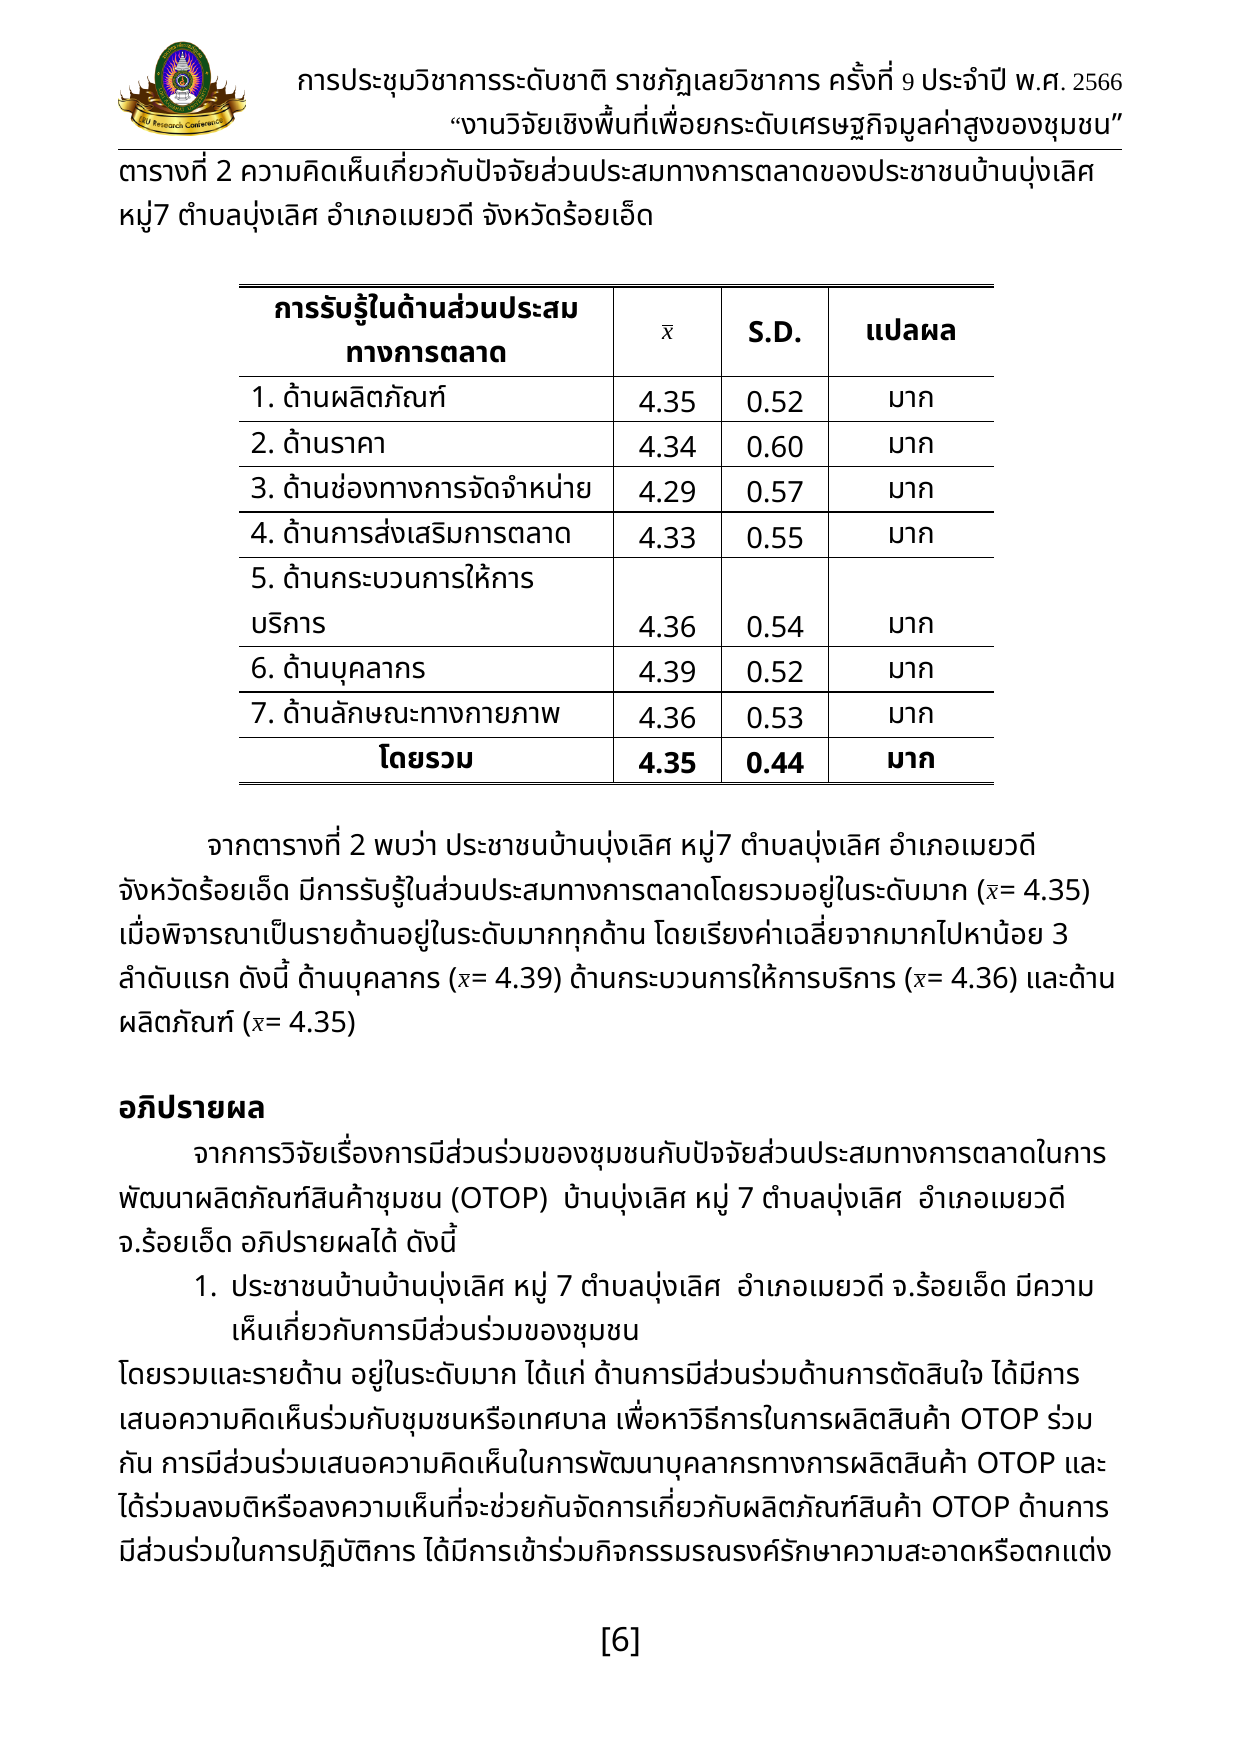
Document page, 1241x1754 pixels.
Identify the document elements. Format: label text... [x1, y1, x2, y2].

table_cell 6. ด้านบุคลากร [239, 647, 613, 691]
table_cell 0.55 [722, 513, 828, 557]
table_cell 0.53 [722, 693, 828, 737]
table_cell มาก [829, 513, 994, 557]
table_cell มาก [829, 647, 994, 691]
table_cell 2. ด้านราคา [239, 422, 613, 466]
table_cell 0.60 [722, 422, 828, 466]
table_cell มาก [829, 377, 994, 421]
table_cell 5. ด้านกระบวนการให้การบริการ [239, 558, 613, 646]
table_cell มาก [829, 693, 994, 737]
text อภิปรายผล [118, 1086, 1122, 1133]
table_header [614, 288, 721, 376]
table_cell 1. ด้านผลิตภัณฑ์ [239, 377, 613, 421]
table_cell 4.36 [614, 693, 721, 737]
text ตารางที่ 2 ความคิดเห็นเกี่ยวกับปัจจัยส่วนประสมทางการตลาดของประชาชนบ้านบุ่งเลิศ หมู่7 ตำบลบุ่งเลิศ อำเภอเมยวดี จังหวัดร้อยเอ็ด [118, 150, 1122, 239]
table_cell 7. ด้านลักษณะทางกายภาพ [239, 693, 613, 737]
table_cell 4.35 [614, 738, 721, 782]
table_cell มาก [829, 467, 994, 511]
table_cell 4.33 [614, 513, 721, 557]
text จากการวิจัยเรื่องการมีส่วนร่วมของชุมชนกับปัจจัยส่วนประสมทางการตลาดในการพัฒนาผลิตภัณฑ์สินค้าชุมชน (OTOP) บ้านบุ่งเลิศ หมู่ 7 ตำบลบุ่งเลิศ อำเภอเมยวดี จ.ร้อยเอ็ด อภิปรายผลได้ ดังนี้ [118, 1133, 1122, 1266]
table_cell มาก [829, 558, 994, 646]
table_cell 0.54 [722, 558, 828, 646]
table_cell 0.52 [722, 647, 828, 691]
table_cell 4.29 [614, 467, 721, 511]
table_cell โดยรวม [239, 738, 613, 782]
table_cell 4.39 [614, 647, 721, 691]
picture [116, 40, 246, 134]
text จากตารางที่ 2 พบว่า ประชาชนบ้านบุ่งเลิศ หมู่7 ตำบลบุ่งเลิศ อำเภอเมยวดี จังหวัดร้อยเอ็ด มีการรับรู้ในส่วนประสมทางการตลาดโดยรวมอยู่ในระดับมาก (= 4.35) เมื่อพิจารณาเป็นรายด้านอยู่ในระดับมากทุกด้าน โดยเรียงค่าเฉลี่ยจากมากไปหาน้อย 3 ลำดับแรก ดังนี้ ด้านบุคลากร (= 4.39) ด้านกระบวนการให้การบริการ (= 4.36) และด้านผลิตภัณฑ์ (= 4.35) [118, 825, 1122, 1046]
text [118, 1354, 1122, 1575]
table_cell 4.34 [614, 422, 721, 466]
table_header แปลผล [829, 288, 994, 376]
list ประชาชนบ้านบ้านบุ่งเลิศ หมู่ 7 ตำบลบุ่งเลิศ อำเภอเมยวดี จ.ร้อยเอ็ด มีความเห็นเกี่ยวกับการมีส่วนร่วมของชุมชน [193, 1266, 1122, 1354]
table_cell 0.57 [722, 467, 828, 511]
table_cell 3. ด้านช่องทางการจัดจำหน่าย [239, 467, 613, 511]
table_header การรับรู้ในด้านส่วนประสมทางการตลาด [239, 288, 613, 376]
table_cell 4.35 [614, 377, 721, 421]
table_cell 4.36 [614, 558, 721, 646]
table_cell 0.44 [722, 738, 828, 782]
table_cell 0.52 [722, 377, 828, 421]
table_header S.D. [722, 288, 828, 376]
table_cell มาก [829, 422, 994, 466]
table_cell 4. ด้านการส่งเสริมการตลาด [239, 513, 613, 557]
table_cell มาก [829, 738, 994, 782]
